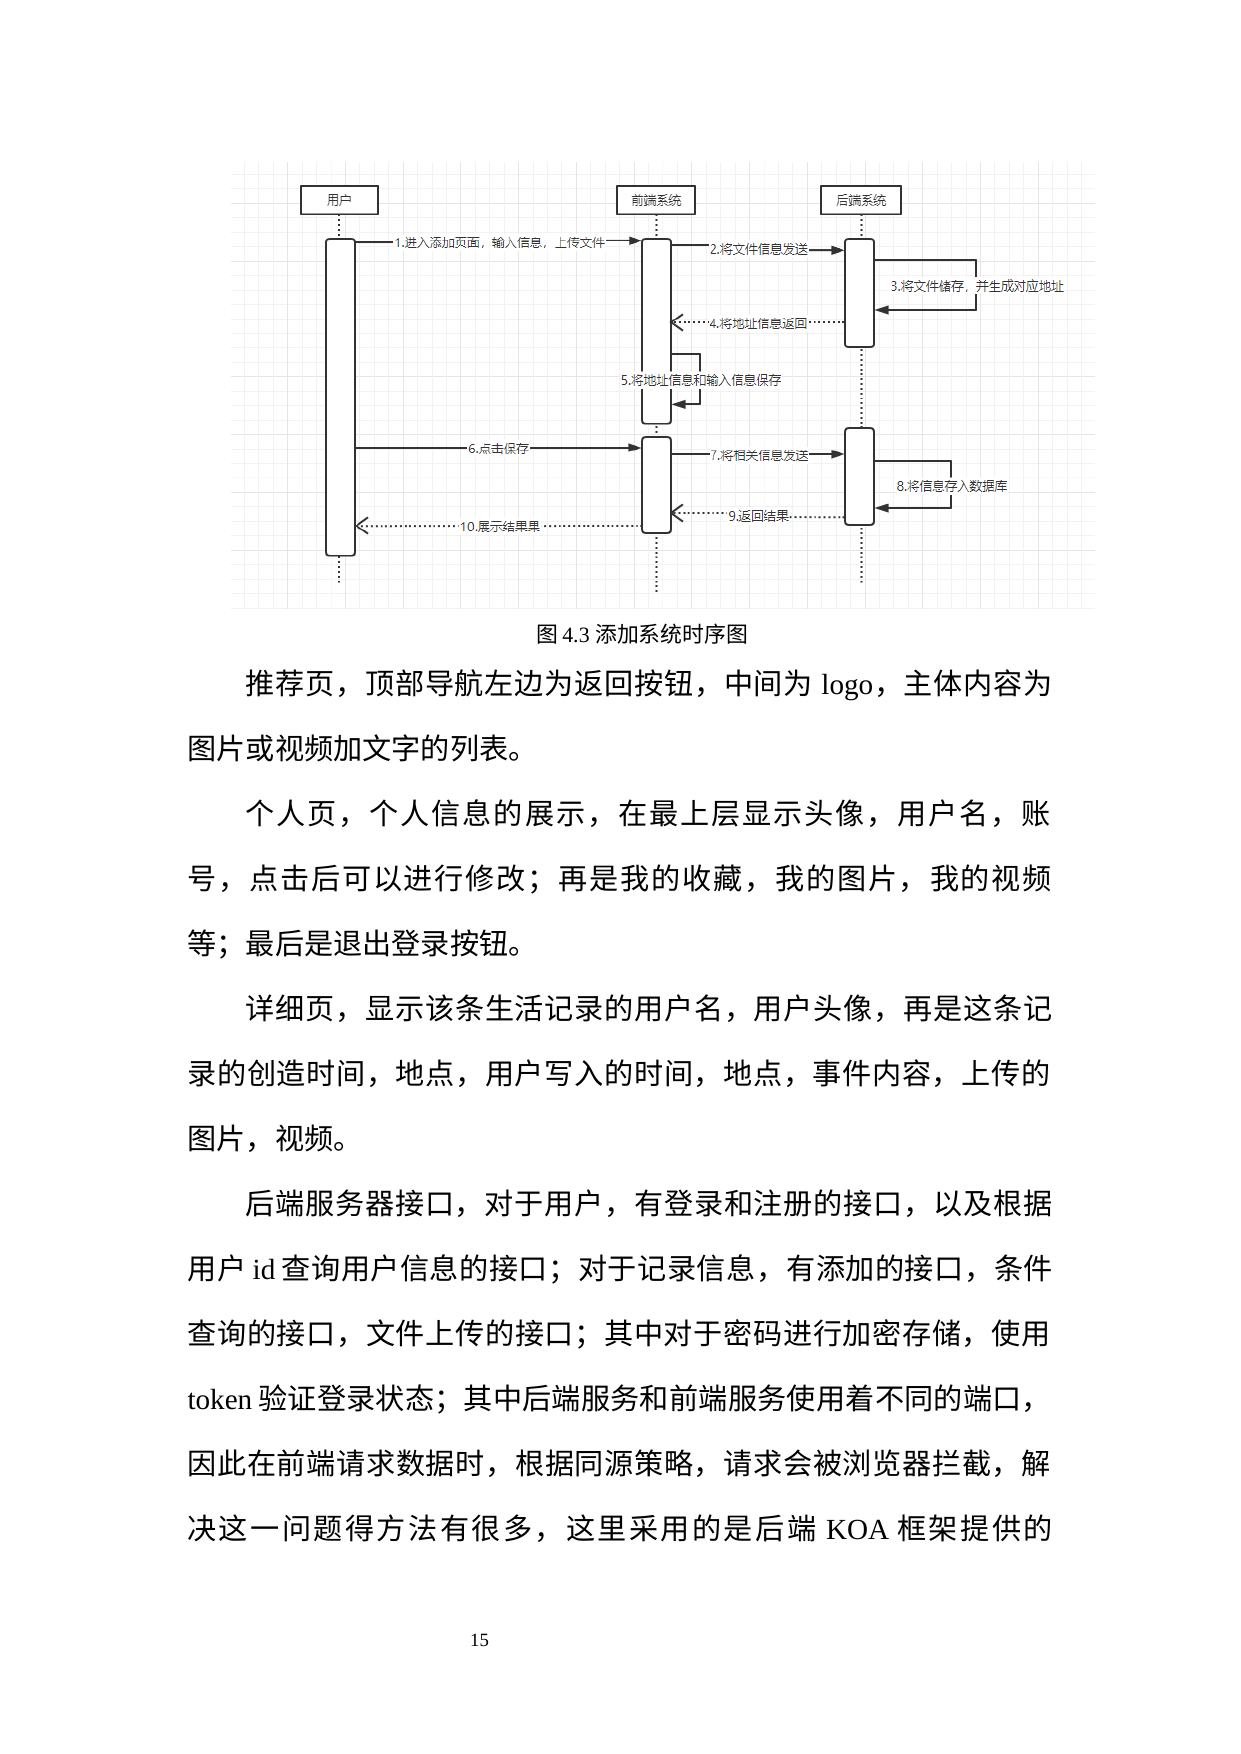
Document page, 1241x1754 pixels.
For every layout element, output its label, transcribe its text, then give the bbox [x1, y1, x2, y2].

text 推荐页，顶部导航左边为返回按钮，中间为logo，主体内容为图片或视频加文字的列表。 [187, 649, 1053, 779]
picture [231, 162, 1095, 609]
text 图4.3 添加系统时序图 [187, 617, 1053, 649]
text 个人页，个人信息的展示，在最上层显示头像，用户名，账号，点击后可以进行修改；再是我的收藏，我的图片，我的视频等；最后是退出登录按钮。 [187, 779, 1053, 974]
text 详细页，显示该条生活记录的用户名，用户头像，再是这条记录的创造时间，地点，用户写入的时间，地点，事件内容，上传的图片，视频。 [187, 974, 1053, 1169]
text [187, 1169, 1053, 1559]
